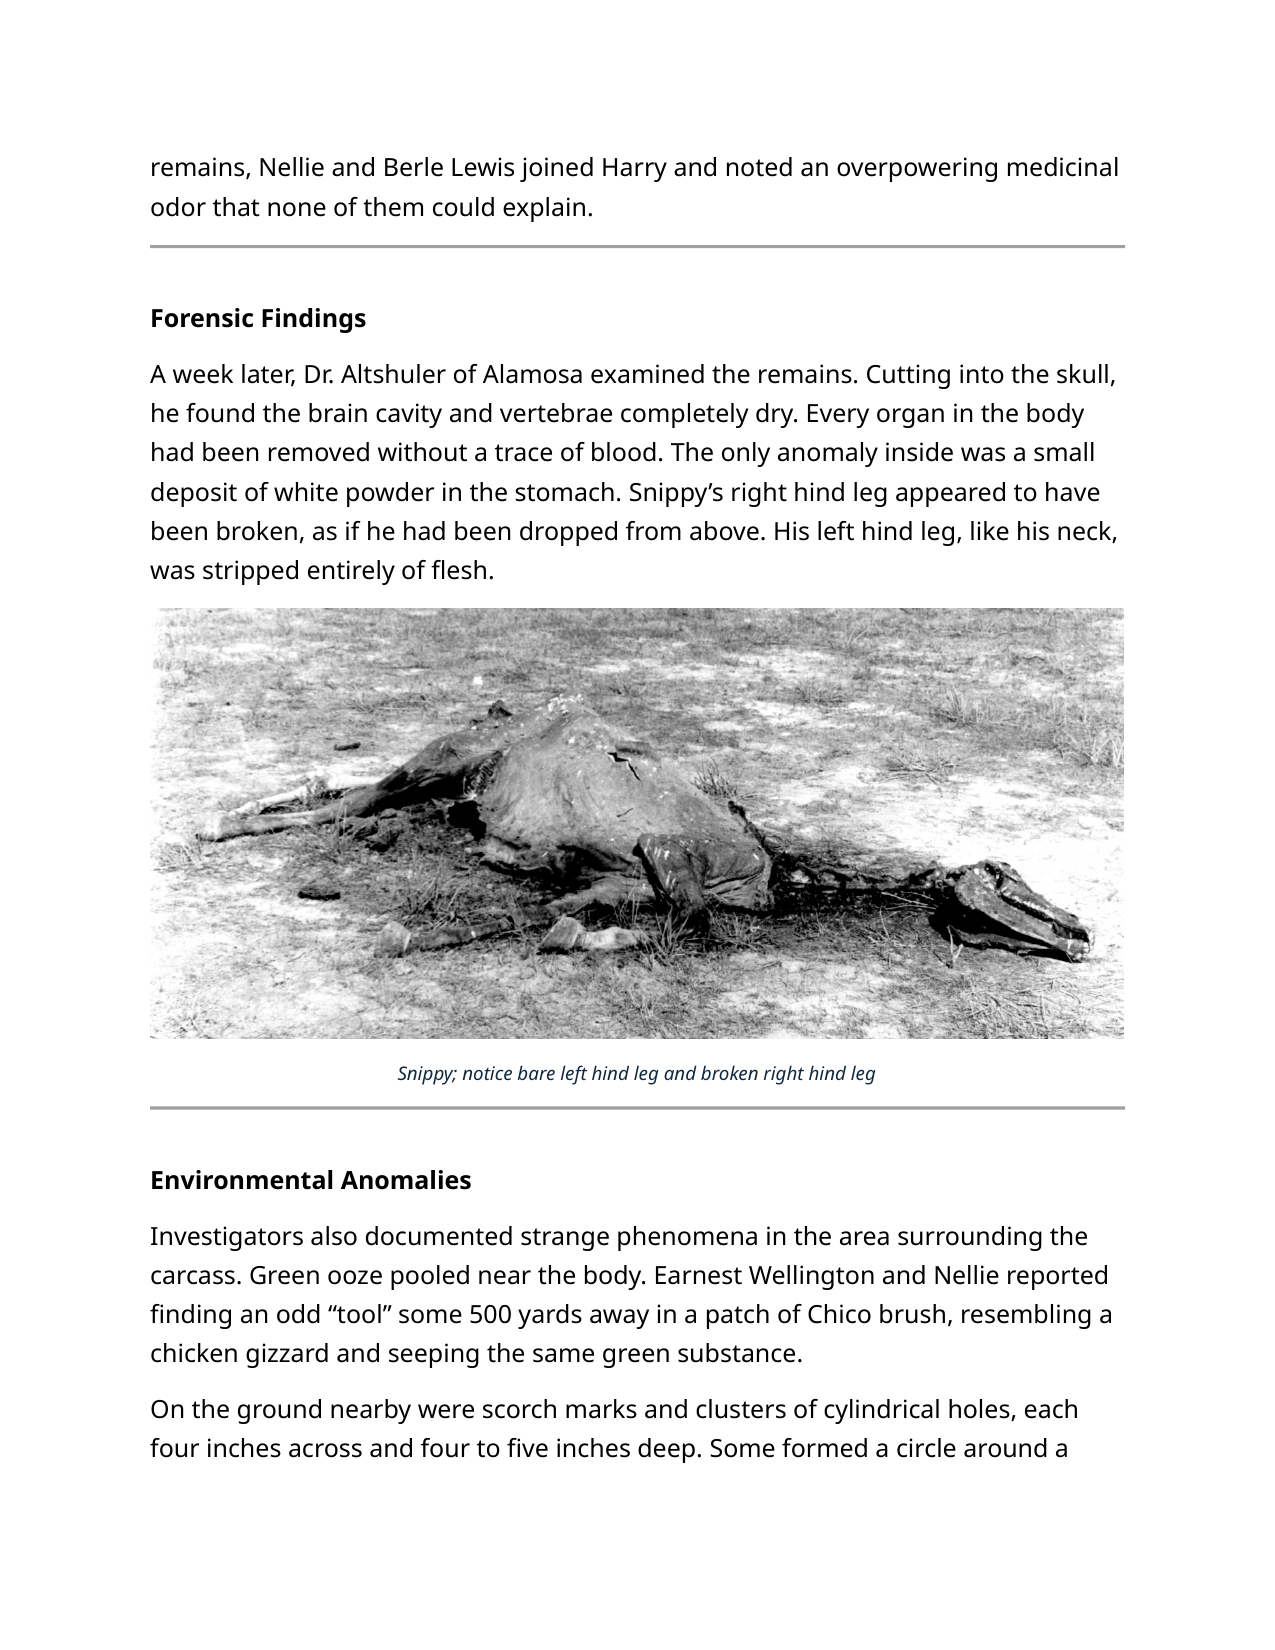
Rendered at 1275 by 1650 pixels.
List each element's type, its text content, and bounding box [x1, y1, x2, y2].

text A week later, Dr. Altshuler of Alamosa examined the remains. Cutting into the skull, he found the brain cavity and vertebrae completely dry. Every organ in the body had been removed without a trace of blood. The only anomaly inside was a small deposit of white powder in the stomach. Snippy’s right hind leg appeared to have been broken, as if he had been dropped from above. His left hind leg, like his neck, was stripped entirely of flesh. [150, 357, 1125, 587]
picture [150, 608, 1124, 1039]
text Environmental Anomalies [150, 1162, 1125, 1196]
text Snippy’s condition left Harry stunned, his body was nearly unrecognizable, except for the Appaloosa spots and his distinguishable white markings on his leg. All the flesh from his neck upward was gone. A clean, cauterized incision encircled the collar, leaving only stark white vertebrae and skull—bone that looked aged as if he were laying there for years despite being freshly exposed. Over the next few days, the bones changed color: first bright pink, then tar black. While examining the remains, Nellie and Berle Lewis joined Harry and noted an overpowering medicinal odor that none of them could explain. [150, 150, 1125, 223]
text Snippy; notice bare left hind leg and broken right hind leg [150, 1060, 1125, 1086]
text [150, 1391, 1125, 1465]
text Forensic Findings [150, 301, 1125, 335]
text Investigators also documented strange phenomena in the area surrounding the carcass. Green ooze pooled near the body. Earnest Wellington and Nellie reported finding an odd “tool” some 500 yards away in a patch of Chico brush, resembling a chicken gizzard and seeping the same green substance. [150, 1218, 1125, 1370]
